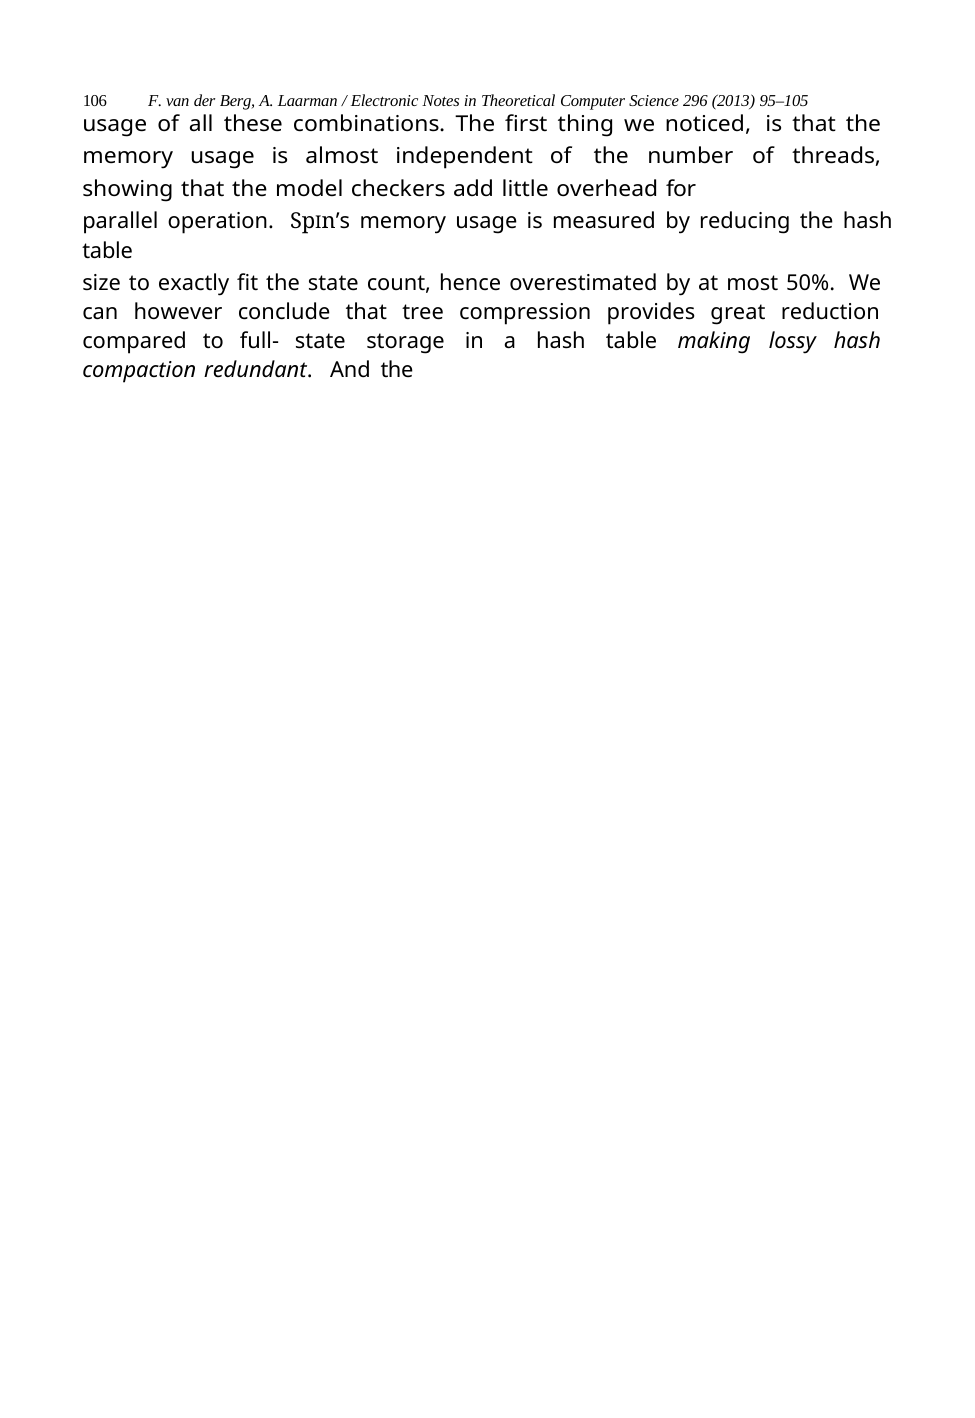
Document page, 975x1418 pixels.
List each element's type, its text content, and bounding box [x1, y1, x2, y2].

text size to exactly fit the state count, hence overestimated by at most 50%. We can however conclude that tree compression provides great reduction compared to full- state storage in a hash table making lossy hash compaction redundant. And the [82, 267, 881, 384]
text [82, 108, 881, 202]
text parallel operation. Spin’s memory usage is measured by reducing the hash table [82, 205, 912, 265]
